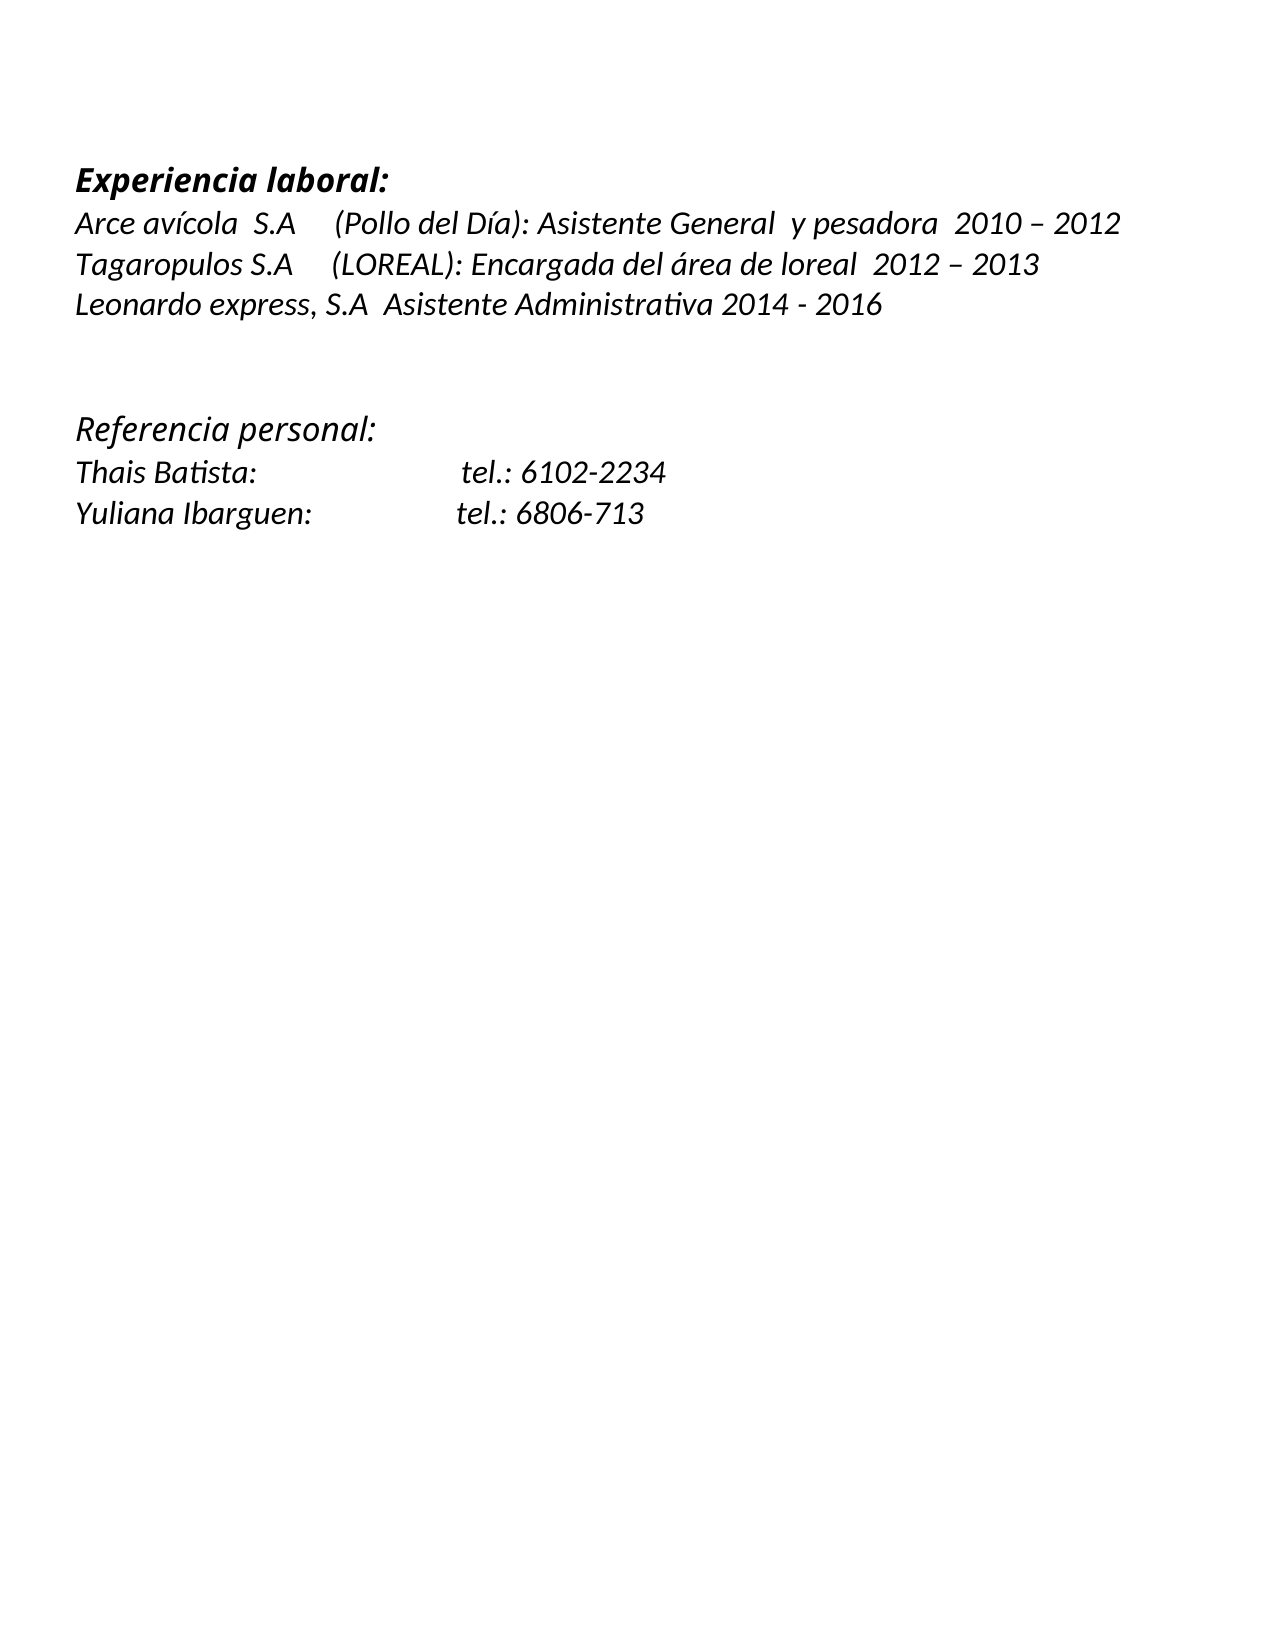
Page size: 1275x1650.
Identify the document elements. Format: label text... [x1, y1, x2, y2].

text Tagaropulos S.A (LOREAL): Encargada del área de loreal 2012 – 2013 [75, 243, 1200, 283]
text Referencia personal: [75, 406, 1200, 451]
text Leonardo express, S.A Asistente Administrativa 2014 - 2016 [75, 283, 1200, 324]
text Experiencia laboral: [75, 156, 1200, 202]
text Arce avícola S.A (Pollo del Día): Asistente General y pesadora 2010 – 2012 [75, 202, 1200, 243]
text Thais Batista: tel.: 6102-2234 [75, 451, 1200, 492]
text Yuliana Ibarguen: tel.: 6806-713 [75, 492, 1200, 532]
